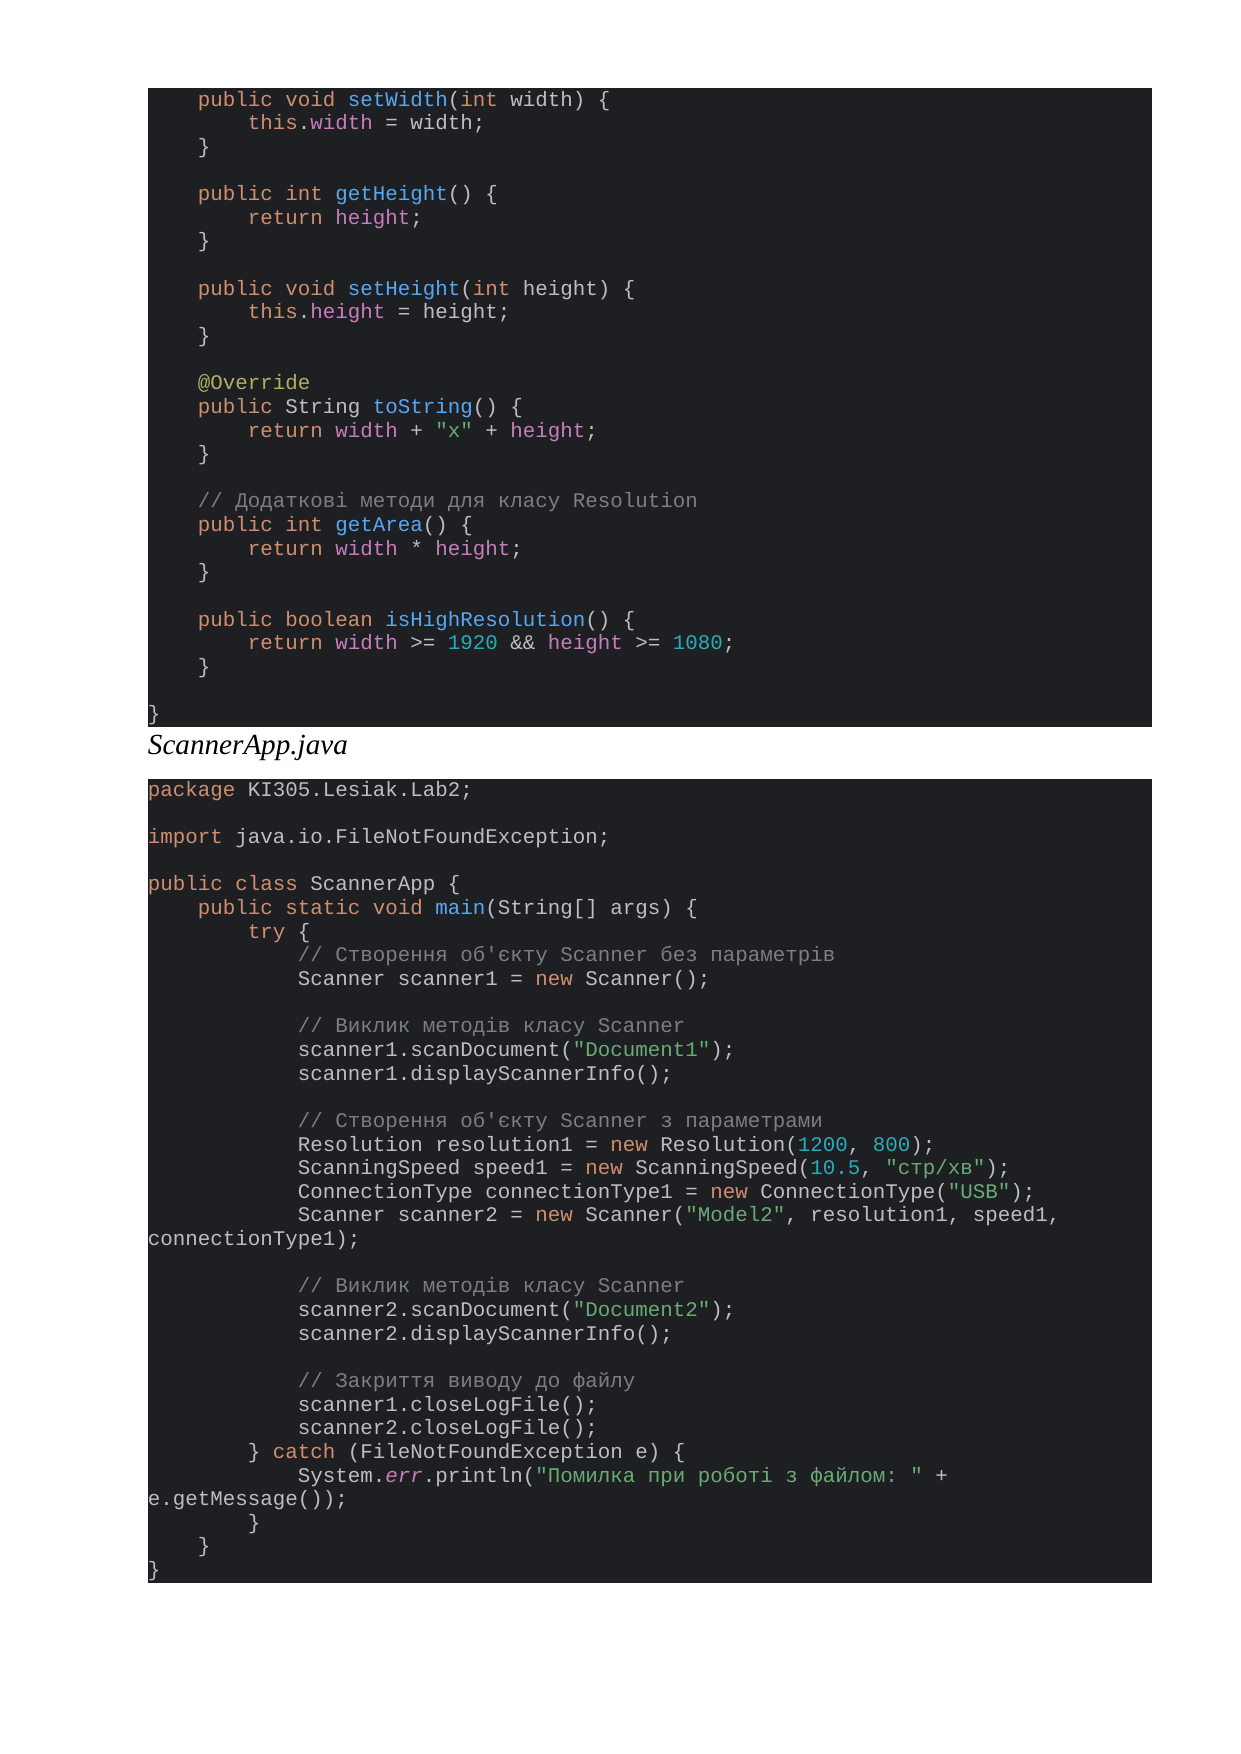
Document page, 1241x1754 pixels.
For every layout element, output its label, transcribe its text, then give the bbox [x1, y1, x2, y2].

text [148, 88, 1152, 727]
text ScannerApp.java [148, 727, 1152, 761]
text package KI305.Lesiak.Lab2; import java.io.FileNotFoundException; public class ScannerApp { public static void main(String[] args) { try { // Створення об'єкту Scanner без параметрів Scanner scanner1 = new Scanner(); // Виклик методів класу Scanner scanner1.scanDocument("Document1"); scanner1.displayScannerInfo(); // Створення об'єкту Scanner з параметрами Resolution resolution1 = new Resolution(1200, 800); ScanningSpeed speed1 = new ScanningSpeed(10.5, "стр/хв"); ConnectionType connectionType1 = new ConnectionType("USB"); Scanner scanner2 = new Scanner("Model2", resolution1, speed1, connectionType1); // Виклик методів класу Scanner scanner2.scanDocument("Document2"); scanner2.displayScannerInfo(); // Закриття виводу до файлу scanner1.closeLogFile(); scanner2.closeLogFile(); } catch (FileNotFoundException e) { System.err.println("Помилка при роботі з файлом: " + e.getMessage()); } } } [148, 779, 1152, 1583]
